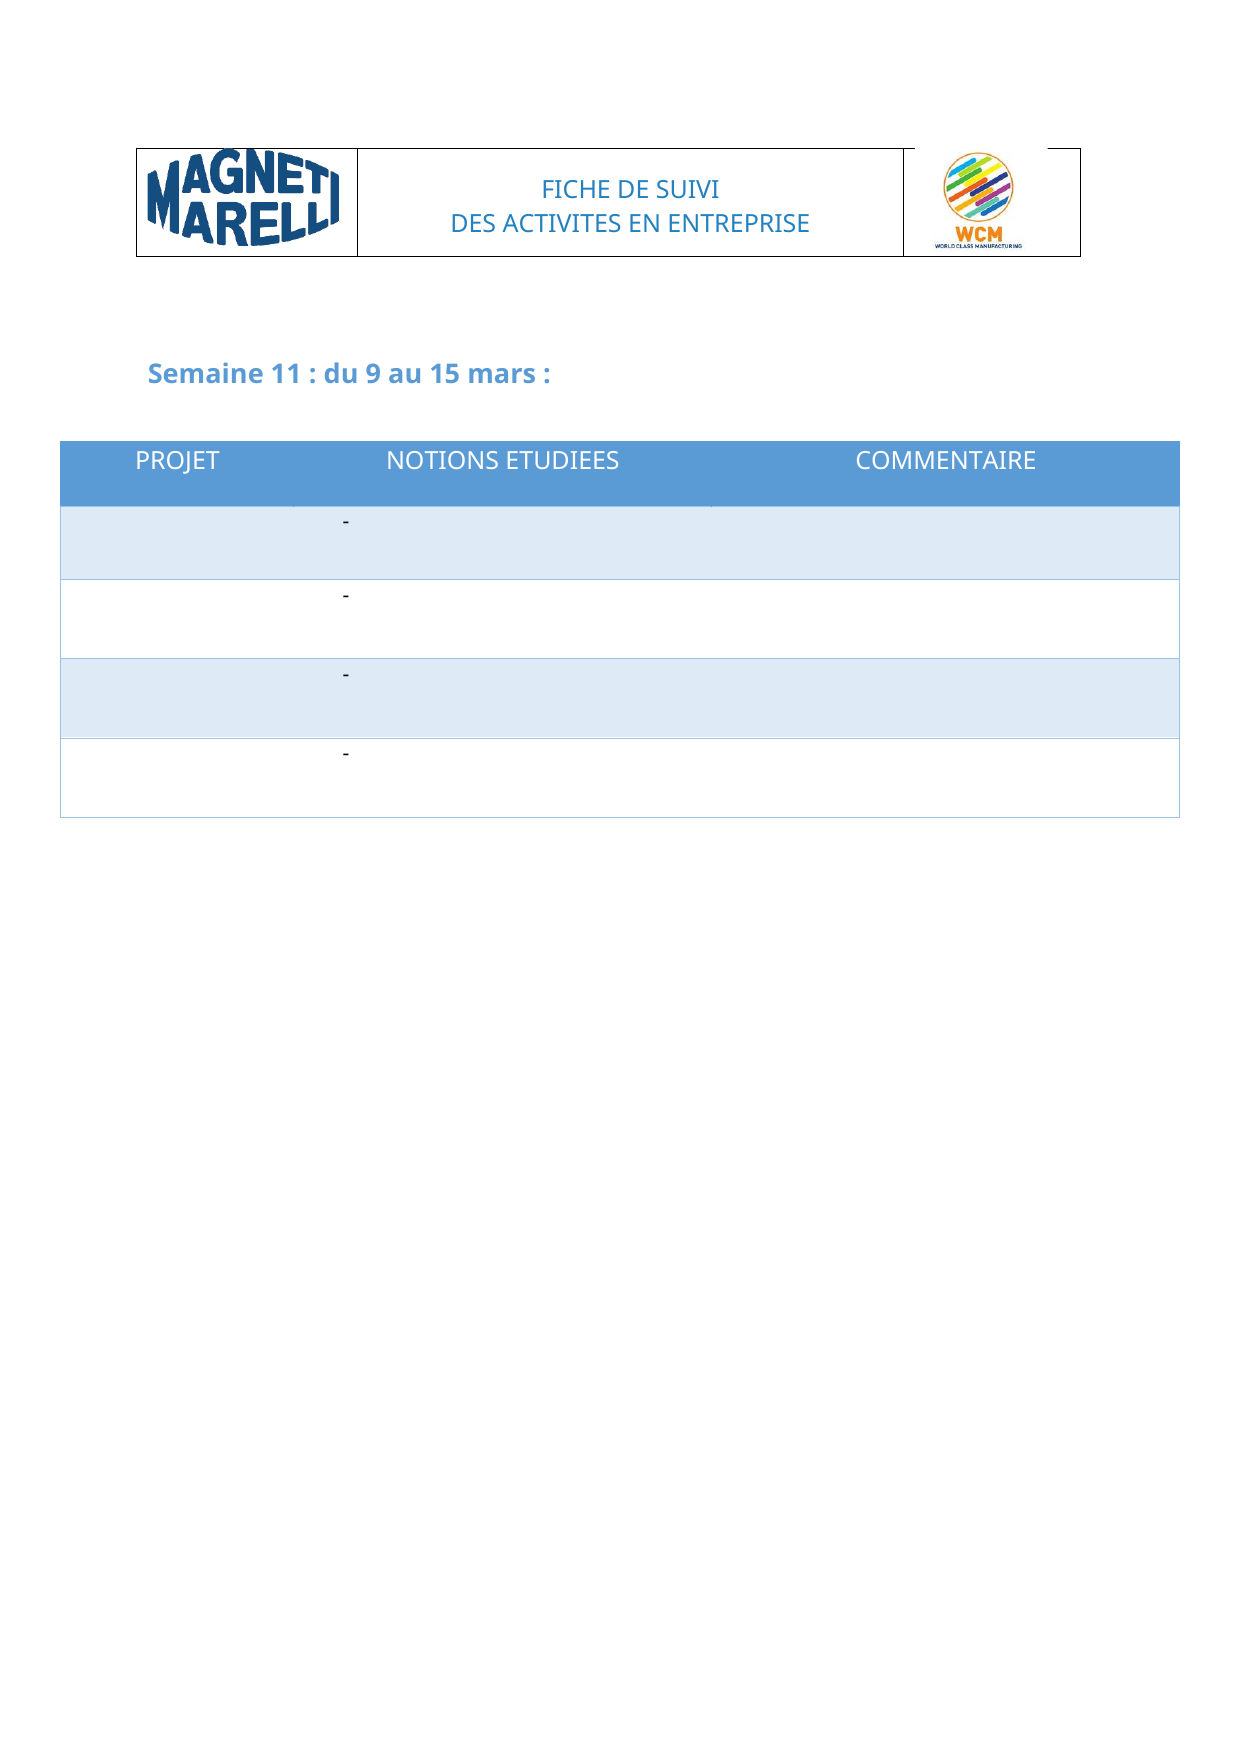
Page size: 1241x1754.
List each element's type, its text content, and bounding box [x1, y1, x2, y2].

table_header FICHE DE SUIVI DES ACTIVITES EN ENTREPRISE [358, 149, 903, 256]
table_header PROJET [61, 442, 293, 506]
table_cell [61, 507, 294, 579]
subtitle Semaine 11 : du 9 au 15 mars : [148, 354, 1093, 391]
table_header [904, 149, 914, 256]
table_header COMMENTAIRE [712, 442, 1179, 506]
table_cell [712, 739, 1179, 817]
picture [914, 148, 1048, 256]
table_header NOTIONS ETUDIEES [294, 442, 711, 506]
table_cell [712, 580, 1179, 658]
table_header [137, 149, 357, 256]
table_cell [294, 580, 712, 658]
table_cell [294, 659, 712, 737]
table_cell [61, 580, 294, 658]
picture [147, 148, 339, 246]
table_cell [61, 659, 294, 737]
table_cell [294, 507, 712, 579]
table_cell [712, 507, 1179, 579]
table_cell [294, 739, 712, 817]
table_cell [61, 739, 294, 817]
table_cell [712, 659, 1179, 737]
table_header [1048, 149, 1080, 256]
